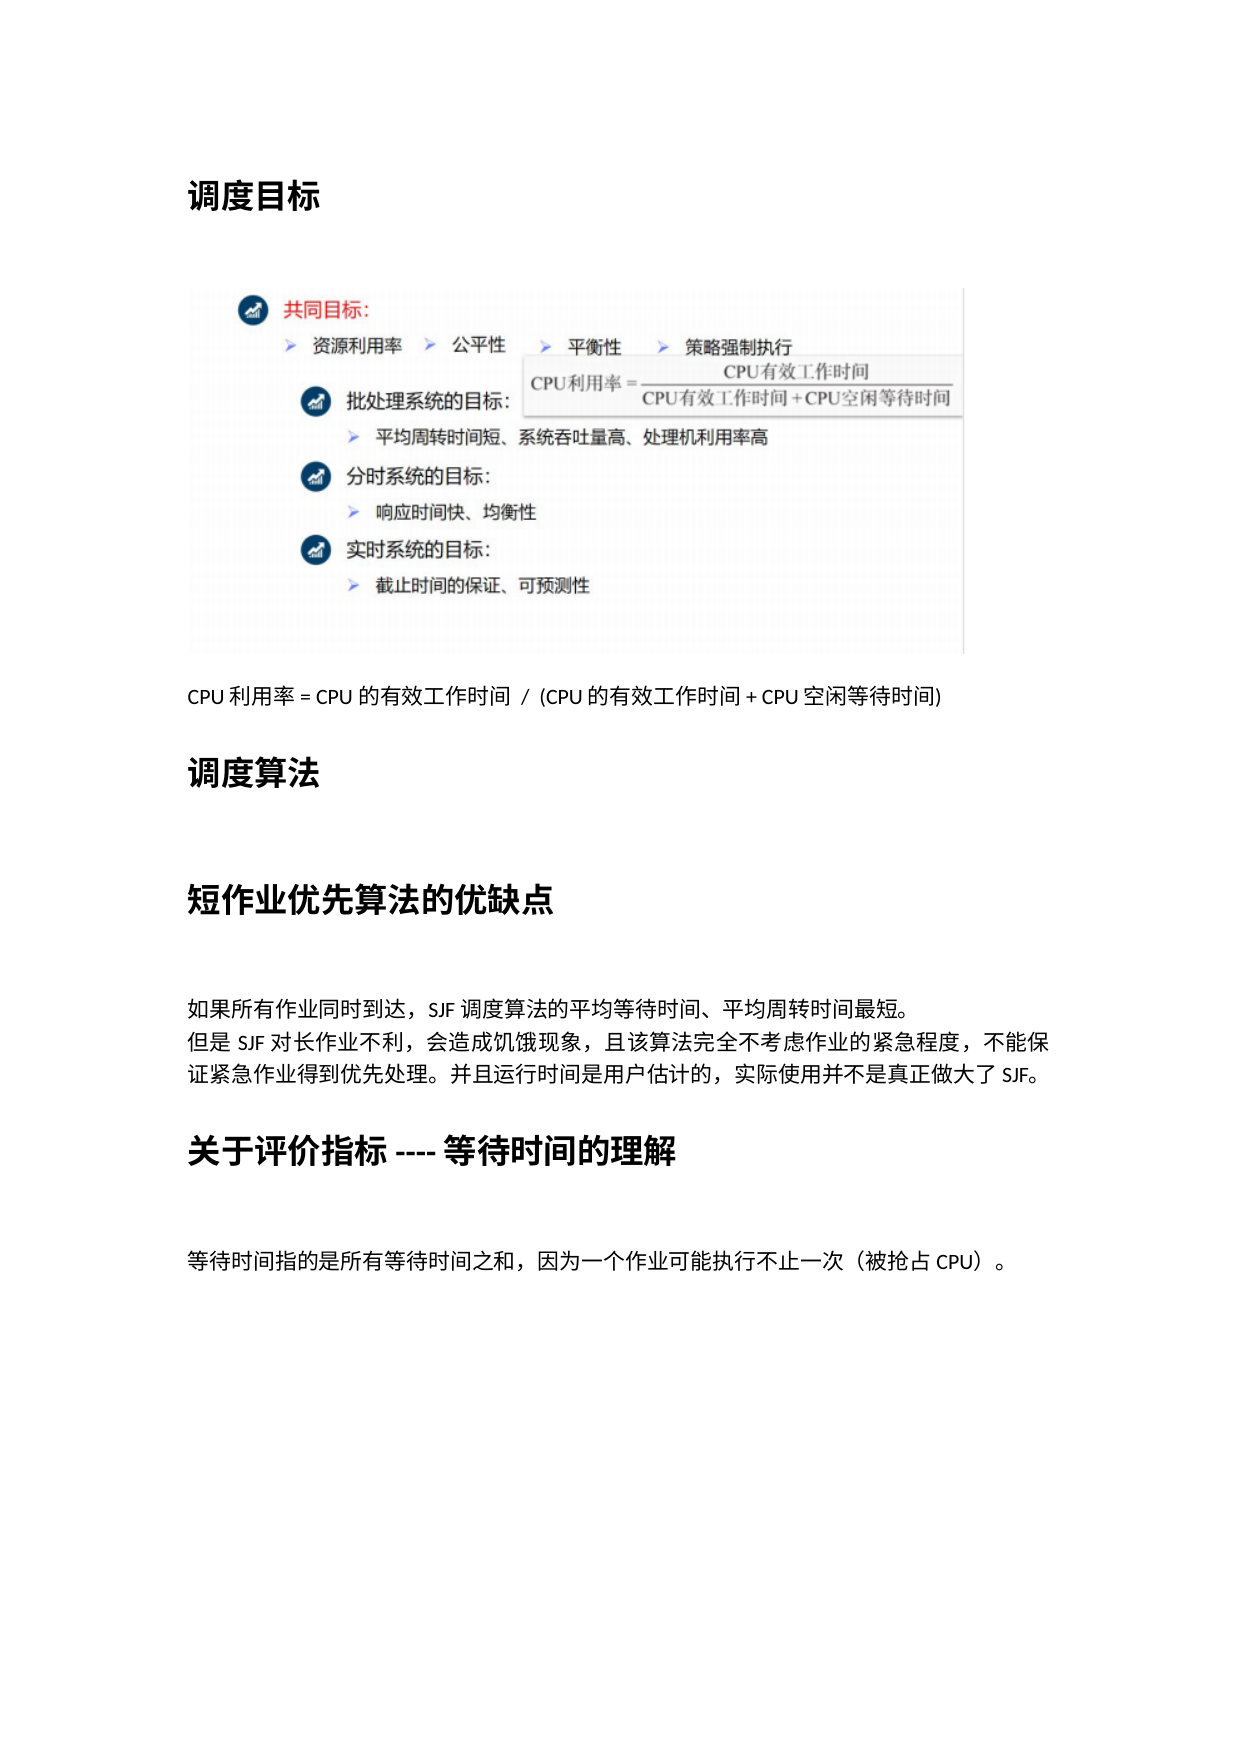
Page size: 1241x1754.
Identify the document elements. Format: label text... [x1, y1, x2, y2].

subtitle 短作业优先算法的优缺点 [187, 865, 1053, 930]
text 如果所有作业同时到达，SJF 调度算法的平均等待时间、平均周转时间最短。 [187, 992, 1053, 1024]
text 等待时间指的是所有等待时间之和，因为一个作业可能执行不止一次（被抢占 CPU）。 [187, 1243, 1053, 1276]
subtitle 关于评价指标 ---- 等待时间的理解 [187, 1116, 1053, 1181]
subtitle 调度算法 [187, 738, 1053, 803]
text 但是 SJF 对长作业不利，会造成饥饿现象，且该算法完全不考虑作业的紧急程度，不能保证紧急作业得到优先处理。并且运行时间是用户估计的，实际使用并不是真正做大了 SJF。 [187, 1024, 1053, 1089]
subtitle 调度目标 [187, 162, 1053, 227]
text CPU 利用率 = CPU 的有效工作时间 / (CPU 的有效工作时间 + CPU 空闲等待时间) [187, 679, 1053, 711]
picture [187, 288, 968, 654]
